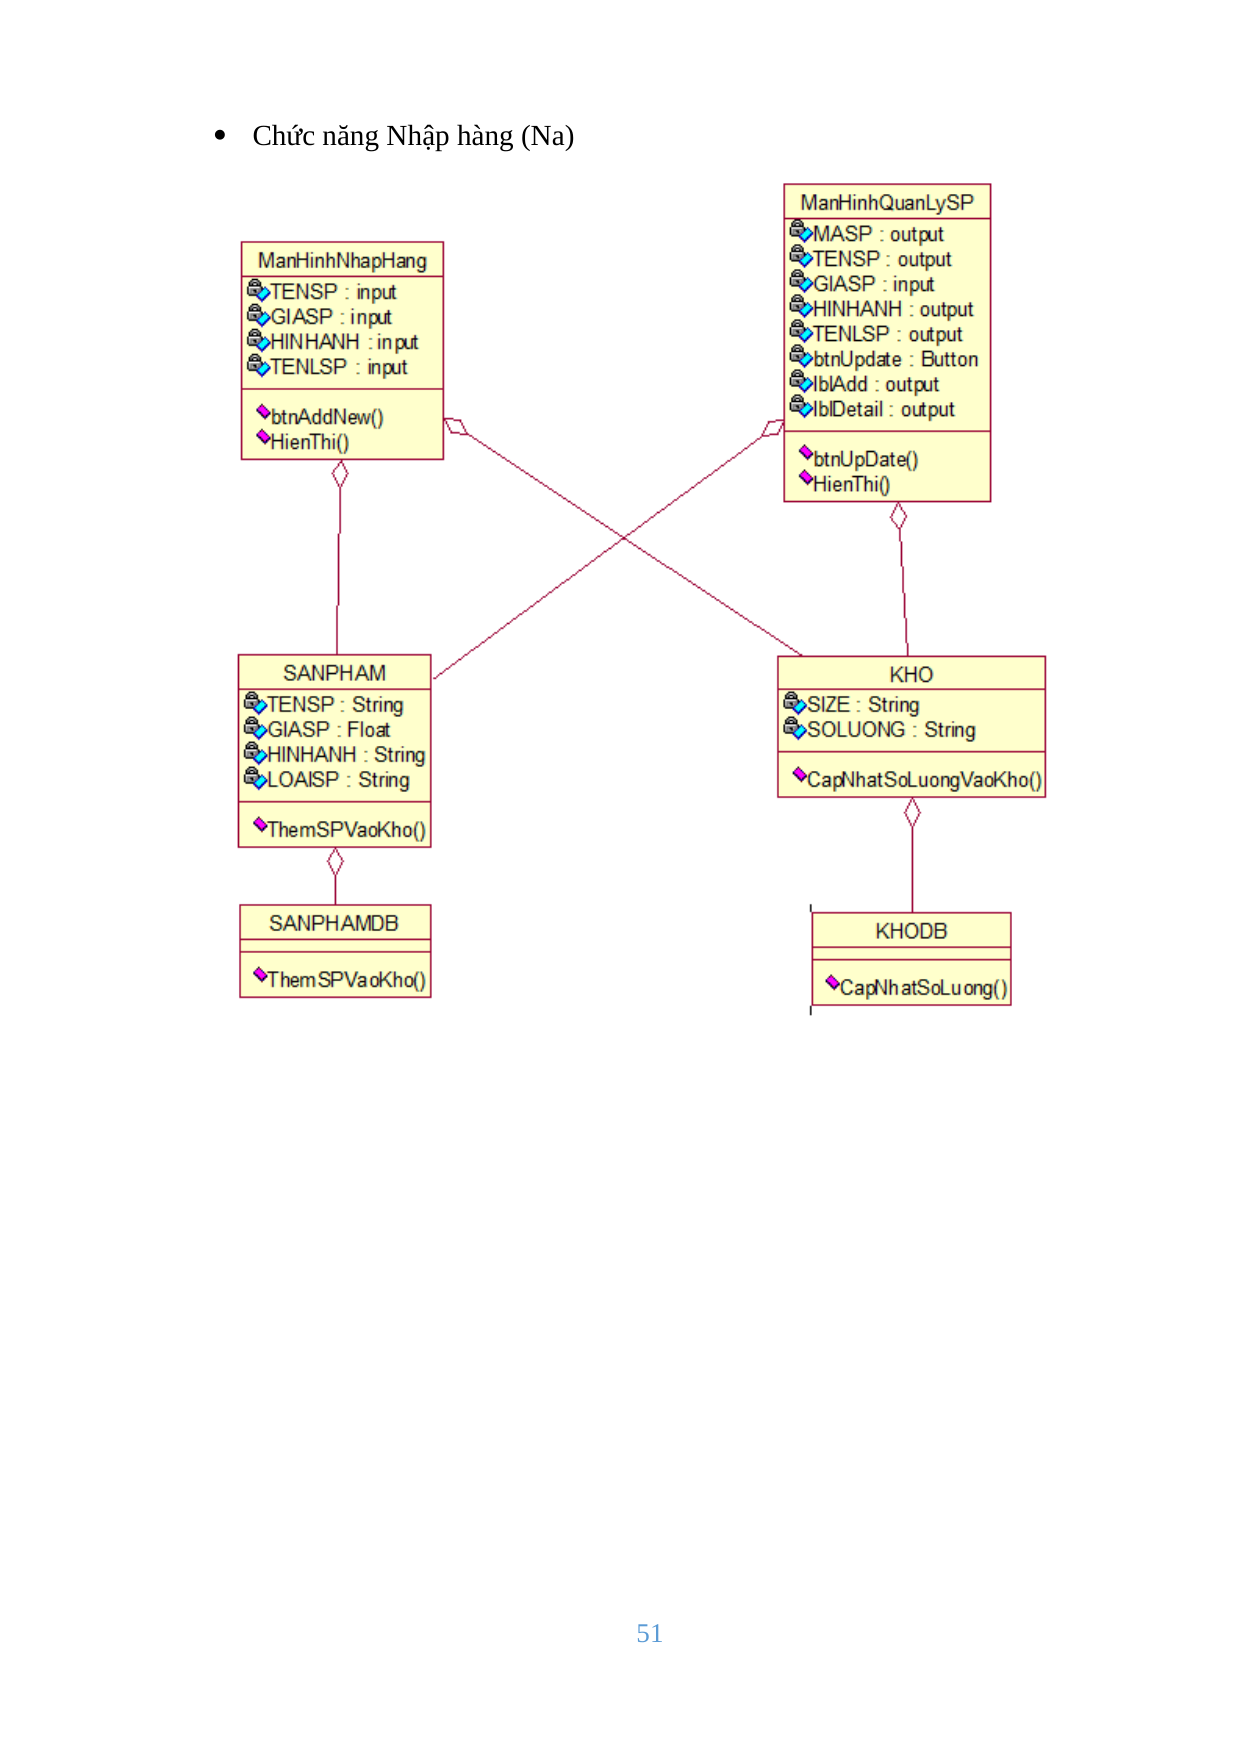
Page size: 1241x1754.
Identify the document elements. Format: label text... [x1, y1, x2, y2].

list Chức năng Nhập hàng (Na) [215, 118, 1122, 152]
picture [177, 168, 1098, 1028]
